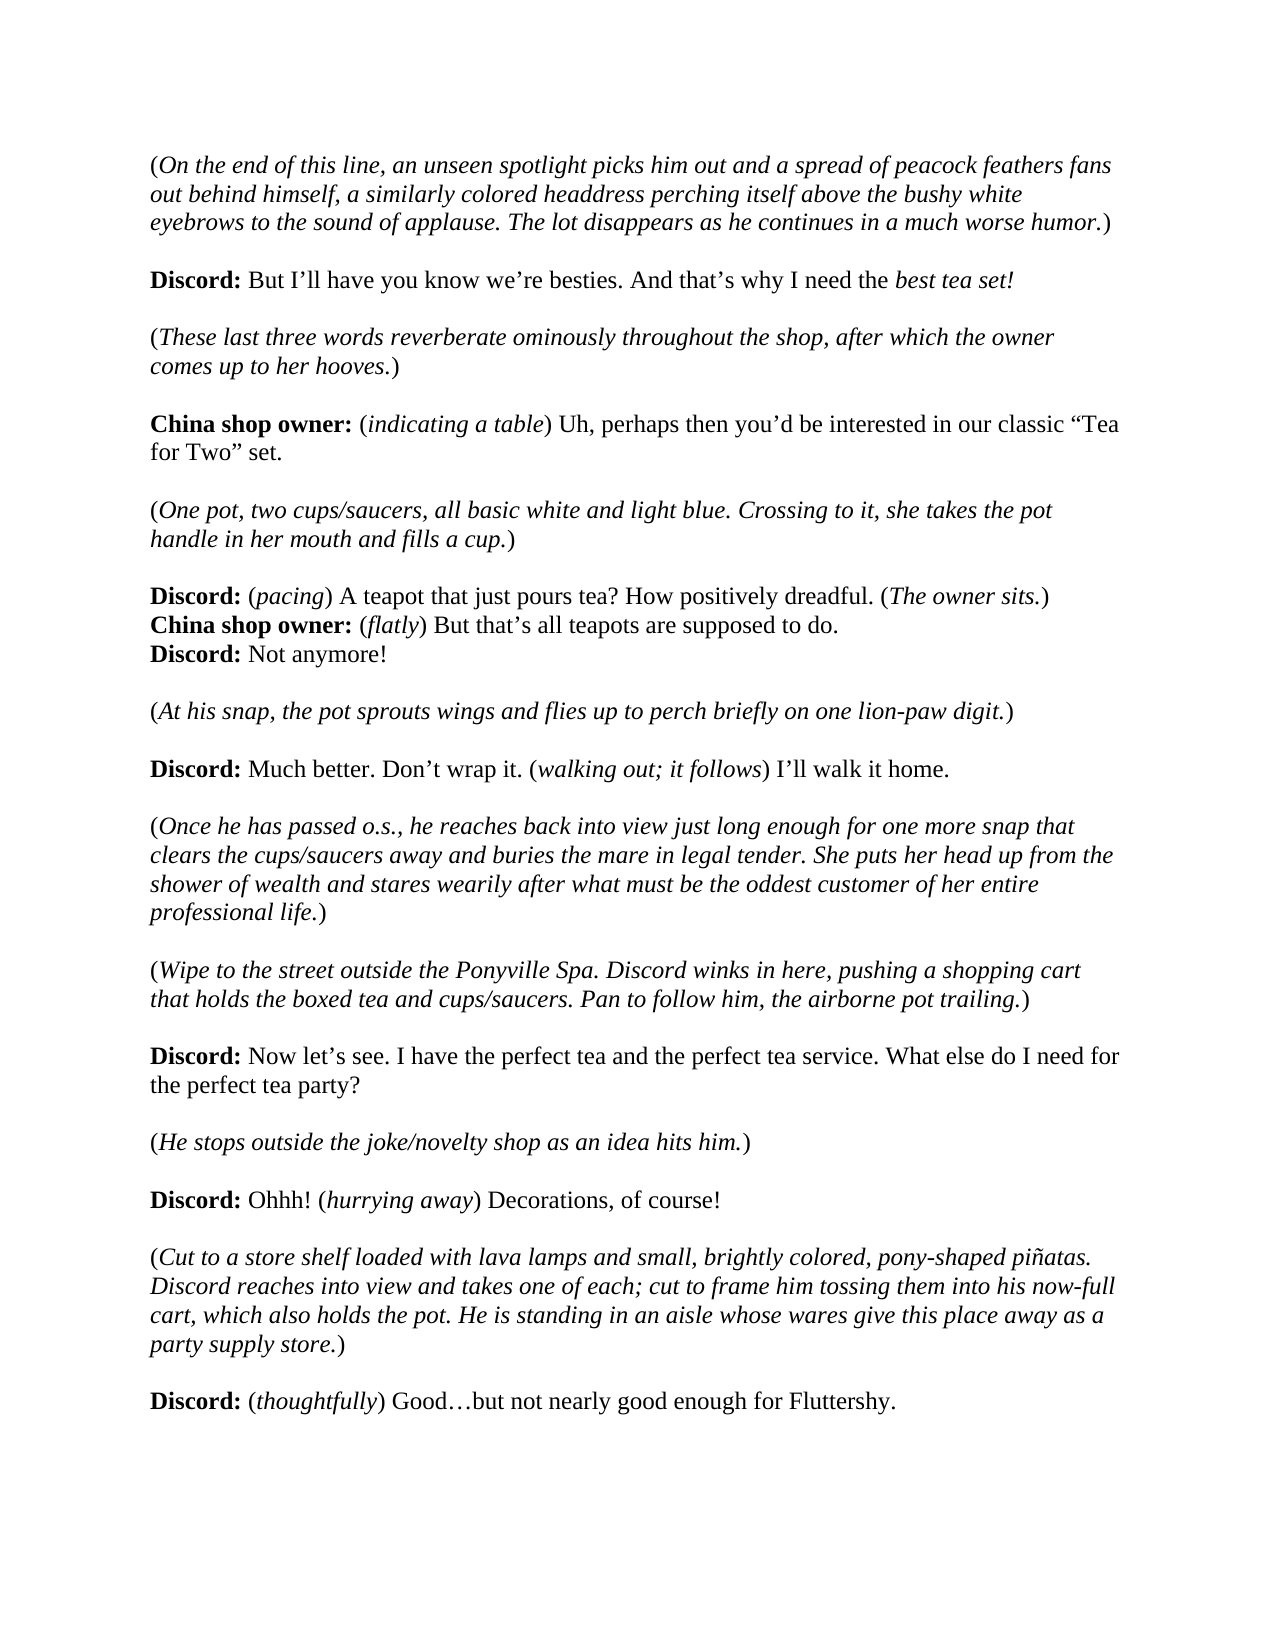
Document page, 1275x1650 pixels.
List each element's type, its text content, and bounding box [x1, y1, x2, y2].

text (Wipe to the street outside the Ponyville Spa. Discord winks in here, pushing a shopping cart that holds the boxed tea and cups/saucers. Pan to follow him, the airborne pot trailing.) [150, 955, 1125, 1012]
text Discord: Now let’s see. I have the perfect tea and the perfect tea service. What else do I need for the perfect tea party? [150, 1041, 1125, 1099]
text Discord: Ohhh! (hurrying away) Decorations, of course! [150, 1185, 1125, 1214]
text (These last three words reverberate ominously throughout the shop, after which the owner comes up to her hooves.) [150, 322, 1125, 380]
text (Cut to a store shelf loaded with lava lamps and small, brightly colored, pony-shaped piñatas. Discord reaches into view and takes one of each; cut to frame him tossing them into his now-full cart, which also holds the pot. He is standing in an aisle whose wares give this place away as a party supply store.) [150, 1242, 1125, 1357]
text Discord: But I’ll have you know we’re besties. And that’s why I need the best tea set! [150, 265, 1125, 294]
text Discord: (pacing) A teapot that just pours tea? How positively dreadful. (The owner sits.) [150, 581, 1125, 610]
text (One pot, two cups/saucers, all basic white and light blue. Crossing to it, she takes the pot handle in her mouth and fills a cup.) [150, 495, 1125, 552]
text (He stops outside the joke/novelty shop as an idea hits him.) [150, 1127, 1125, 1156]
text (On the end of this line, an unseen spotlight picks him out and a spread of peacock feathers fans out behind himself, a similarly colored headdress perching itself above the bushy white eyebrows to the sound of applause. The lot disappears as he continues in a much worse humor.) [150, 150, 1125, 236]
text (At his snap, the pot sprouts wings and flies up to perch briefly on one lion-paw digit.) [150, 696, 1125, 725]
text China shop owner: (flatly) But that’s all teapots are supposed to do. [150, 610, 1125, 639]
text Discord: Not anymore! [150, 639, 1125, 667]
text China shop owner: (indicating a table) Uh, perhaps then you’d be interested in our classic “Tea for Two” set. [150, 409, 1125, 466]
text Discord: (thoughtfully) Good…but not nearly good enough for Fluttershy. [150, 1386, 1125, 1415]
text Discord: Much better. Don’t wrap it. (walking out; it follows) I’ll walk it home. [150, 754, 1125, 782]
text (Once he has passed o.s., he reaches back into view just long enough for one more snap that clears the cups/saucers away and buries the mare in legal tender. She puts her head up from the shower of wealth and stares wearily after what must be the oddest customer of her entire professional life.) [150, 811, 1125, 926]
